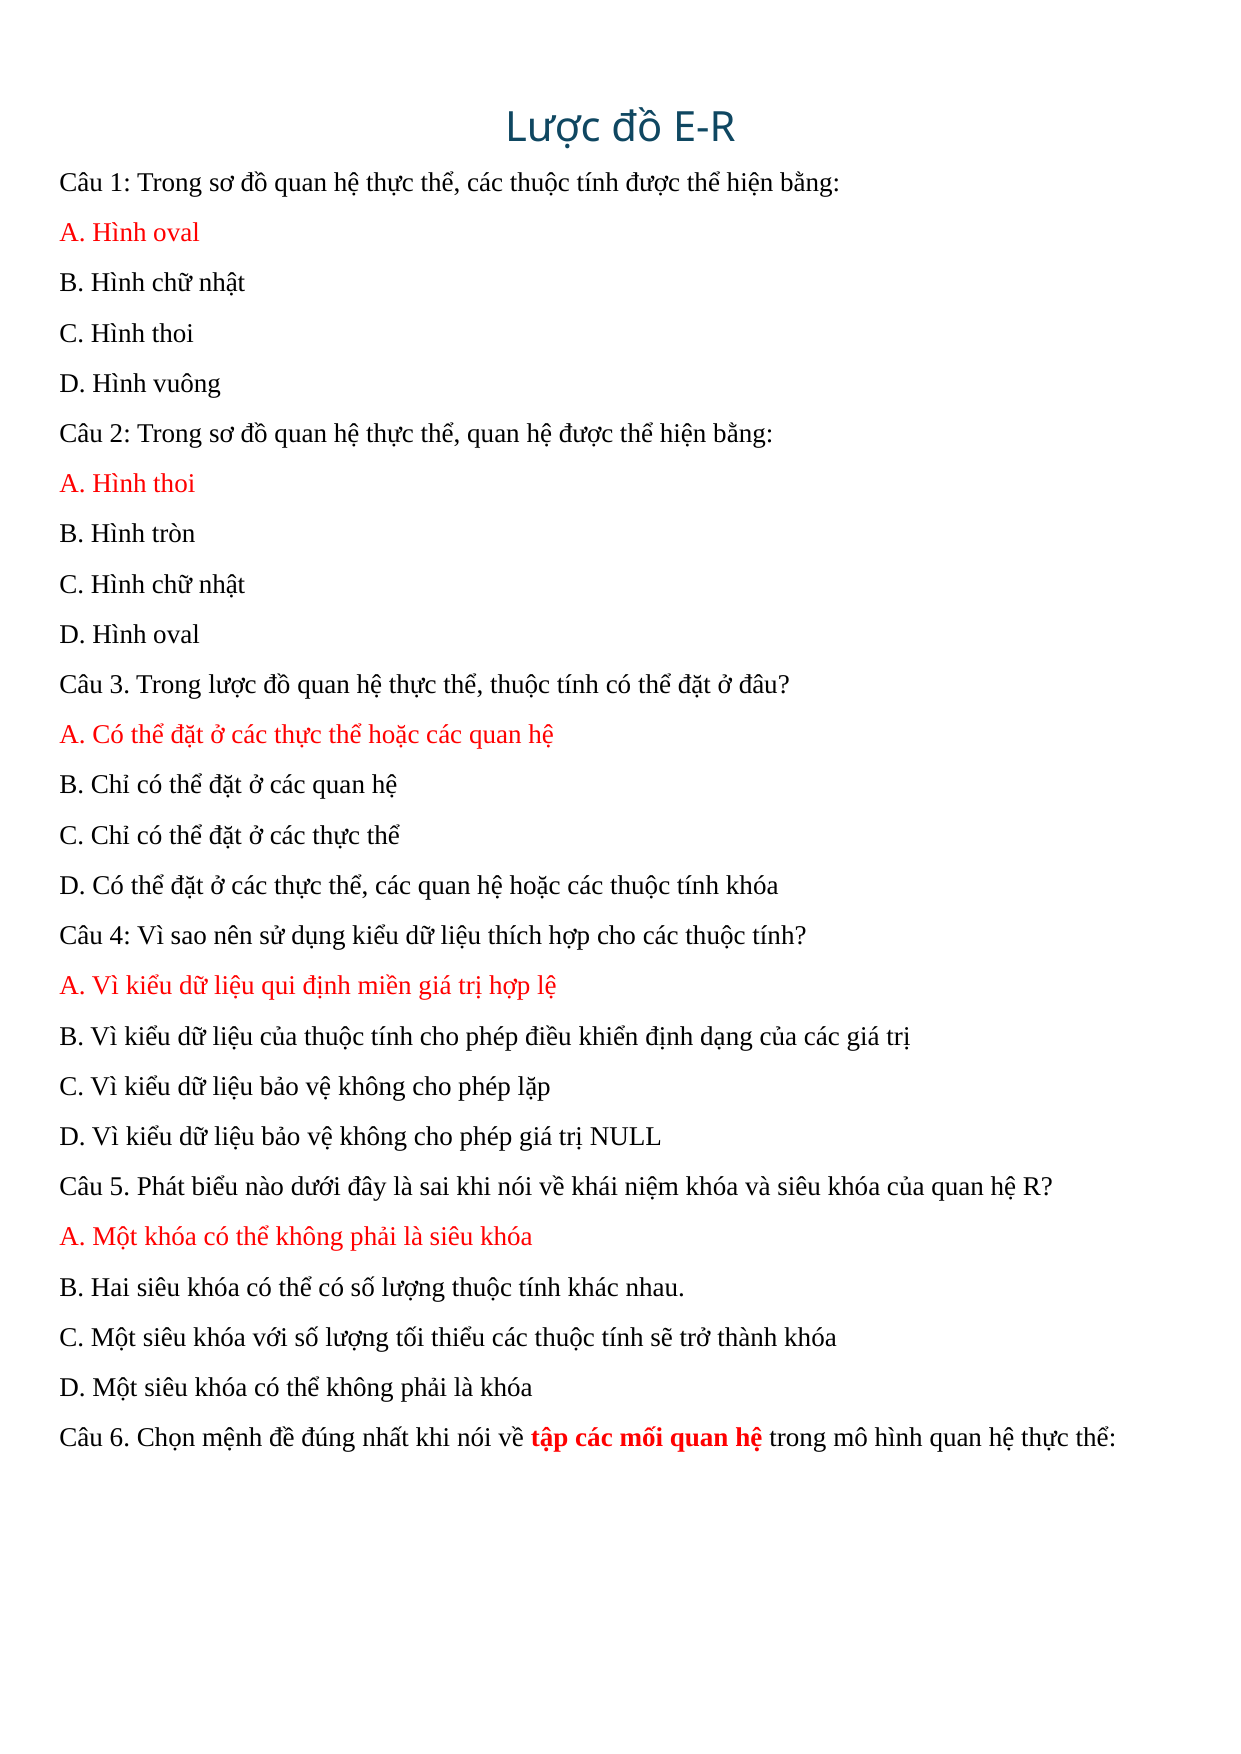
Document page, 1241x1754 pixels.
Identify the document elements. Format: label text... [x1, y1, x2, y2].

text A. Hình oval [59, 216, 1181, 247]
text D. Có thể đặt ở các thực thể, các quan hệ hoặc các thuộc tính khóa [59, 869, 1181, 900]
text D. Vì kiểu dữ liệu bảo vệ không cho phép giá trị NULL [59, 1120, 1181, 1151]
text D. Hình vuông [59, 367, 1181, 398]
text D. Hình oval [59, 618, 1181, 649]
subtitle Lược đồ E-R [59, 97, 1181, 153]
text C. Chỉ có thể đặt ở các thực thể [59, 819, 1181, 850]
text C. Hình thoi [59, 317, 1181, 348]
text B. Hình tròn [59, 518, 1181, 549]
text Câu 6. Chọn mệnh đề đúng nhất khi nói về tập các mối quan hệ trong mô hình quan hệ thực thể: [59, 1421, 1181, 1452]
text B. Hai siêu khóa có thể có số lượng thuộc tính khác nhau. [59, 1271, 1181, 1302]
text Câu 1: Trong sơ đồ quan hệ thực thể, các thuộc tính được thể hiện bằng: [59, 166, 1181, 197]
text Câu 3. Trong lược đồ quan hệ thực thể, thuộc tính có thể đặt ở đâu? [59, 668, 1181, 699]
text Câu 5. Phát biểu nào dưới đây là sai khi nói về khái niệm khóa và siêu khóa của quan hệ R? [59, 1170, 1181, 1201]
text A. Hình thoi [59, 467, 1181, 498]
text Câu 4: Vì sao nên sử dụng kiểu dữ liệu thích hợp cho các thuộc tính? [59, 919, 1181, 950]
text B. Chỉ có thể đặt ở các quan hệ [59, 769, 1181, 800]
text B. Hình chữ nhật [59, 267, 1181, 298]
text C. Một siêu khóa với số lượng tối thiểu các thuộc tính sẽ trở thành khóa [59, 1321, 1181, 1352]
text A. Có thể đặt ở các thực thể hoặc các quan hệ [59, 718, 1181, 749]
text C. Vì kiểu dữ liệu bảo vệ không cho phép lặp [59, 1070, 1181, 1101]
text C. Hình chữ nhật [59, 568, 1181, 599]
text A. Một khóa có thể không phải là siêu khóa [59, 1221, 1181, 1252]
text A. Vì kiểu dữ liệu qui định miền giá trị hợp lệ [59, 969, 1181, 1001]
text B. Vì kiểu dữ liệu của thuộc tính cho phép điều khiển định dạng của các giá trị [59, 1020, 1181, 1051]
text Câu 2: Trong sơ đồ quan hệ thực thể, quan hệ được thể hiện bằng: [59, 417, 1181, 448]
text D. Một siêu khóa có thể không phải là khóa [59, 1371, 1181, 1402]
